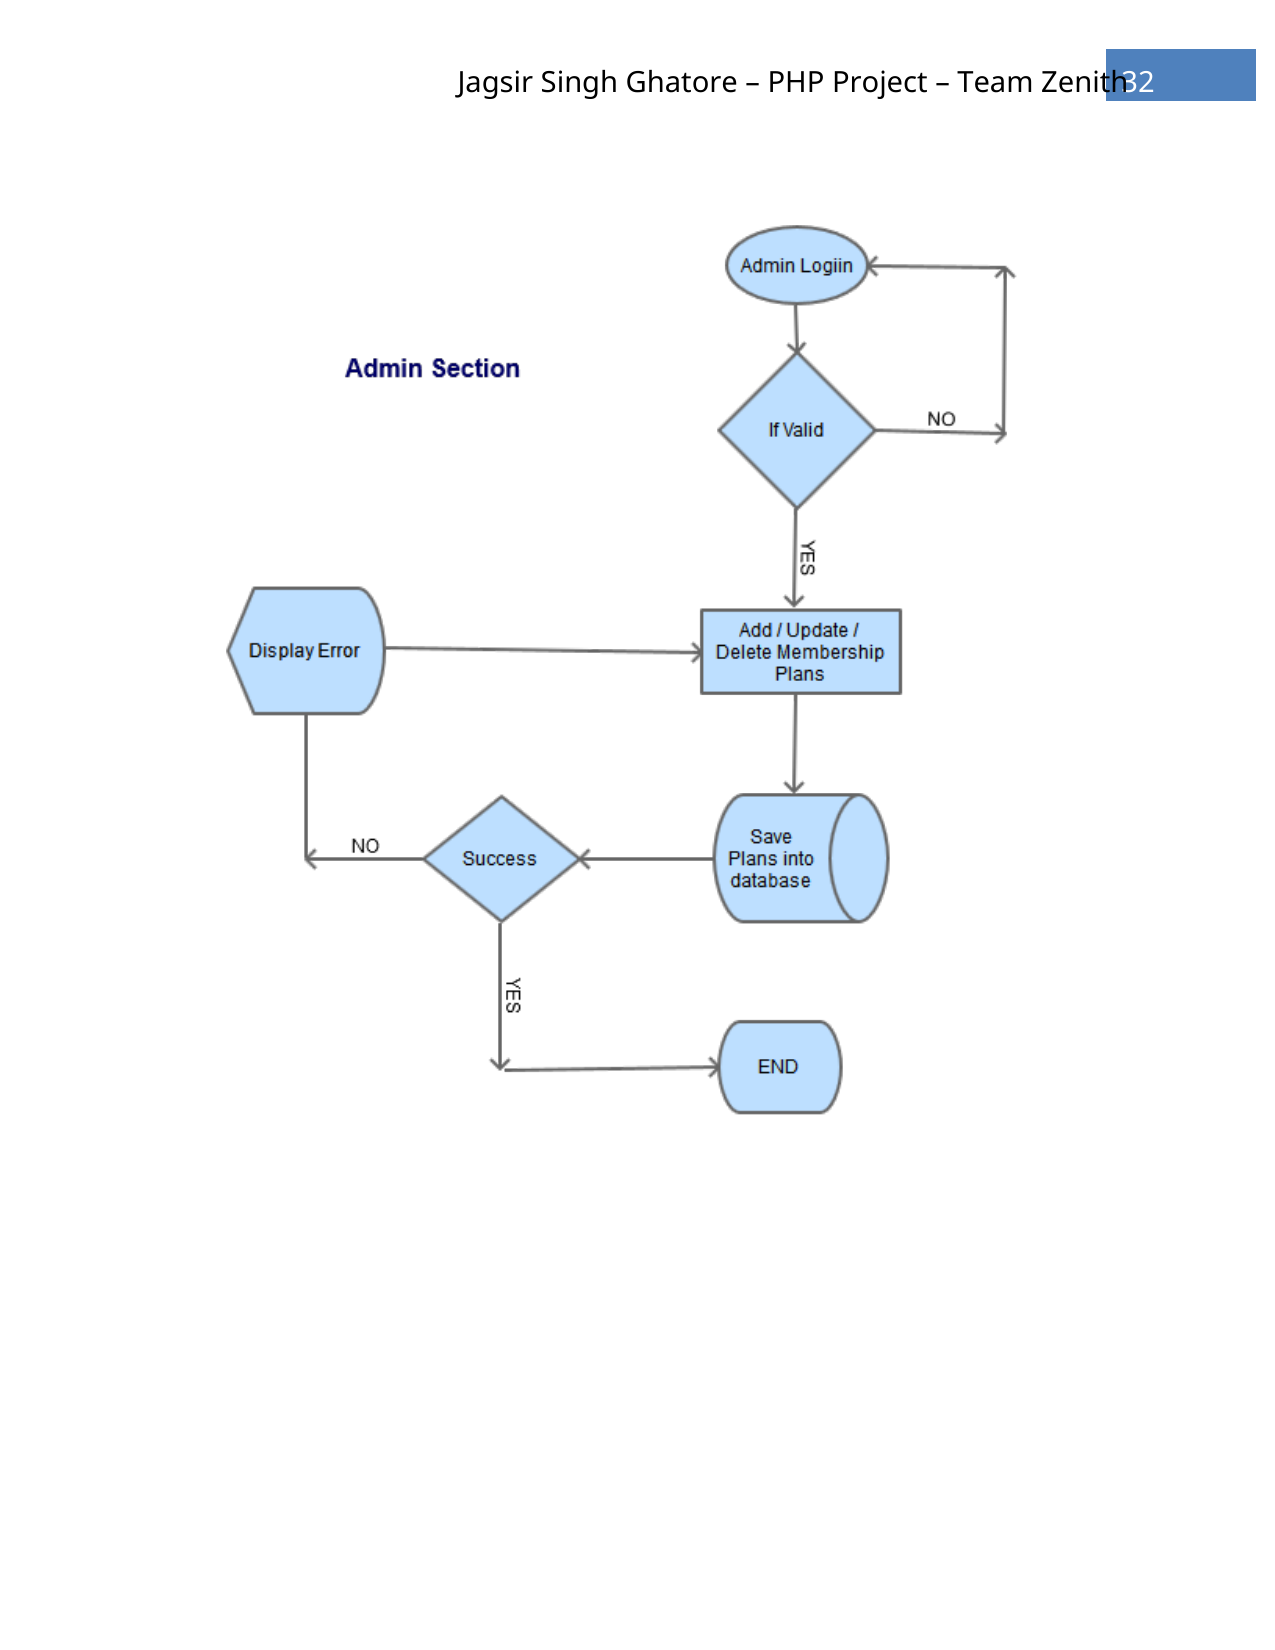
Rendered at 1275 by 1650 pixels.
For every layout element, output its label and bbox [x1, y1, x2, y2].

picture [150, 150, 1093, 1191]
